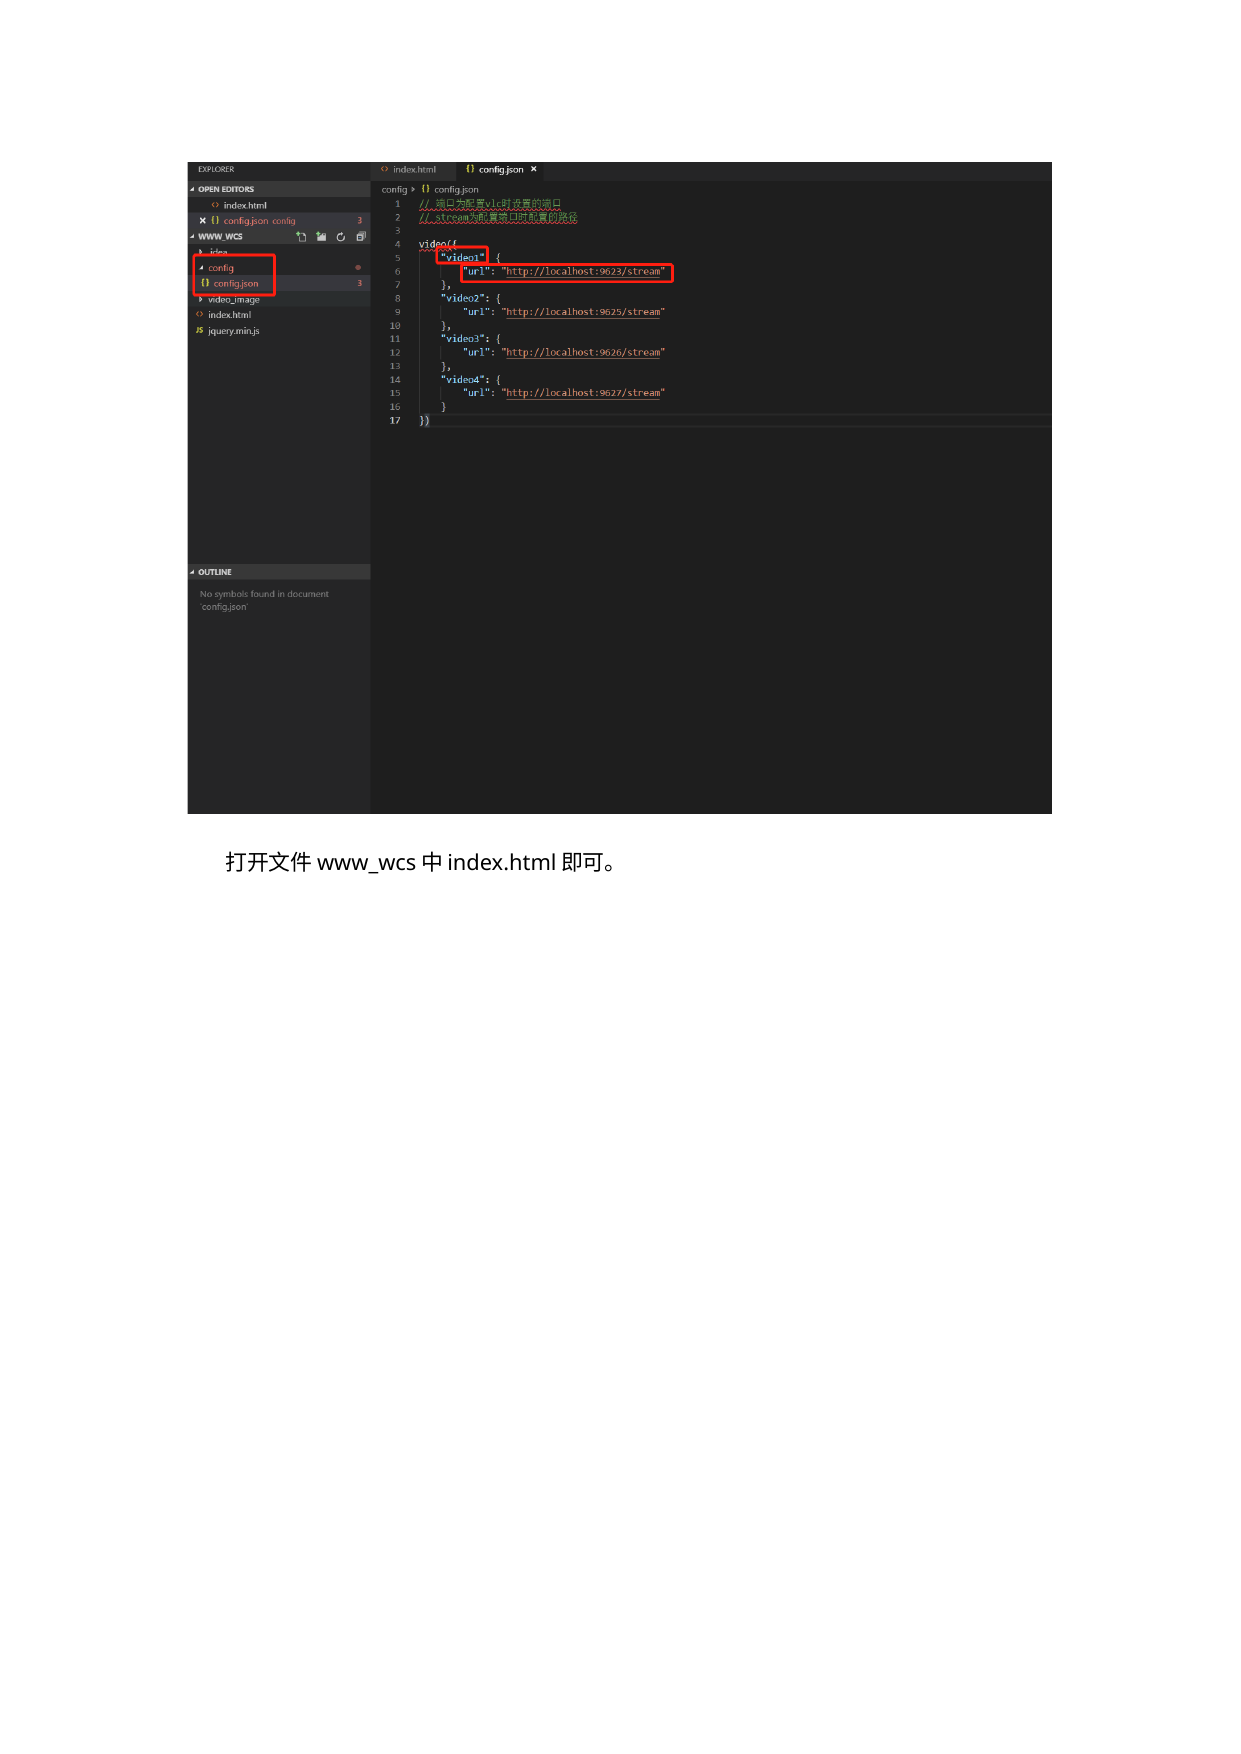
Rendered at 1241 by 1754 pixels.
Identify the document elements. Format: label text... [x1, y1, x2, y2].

list 打开文件www_wcs中index.html即可。 [225, 844, 1053, 877]
picture [187, 162, 1052, 814]
